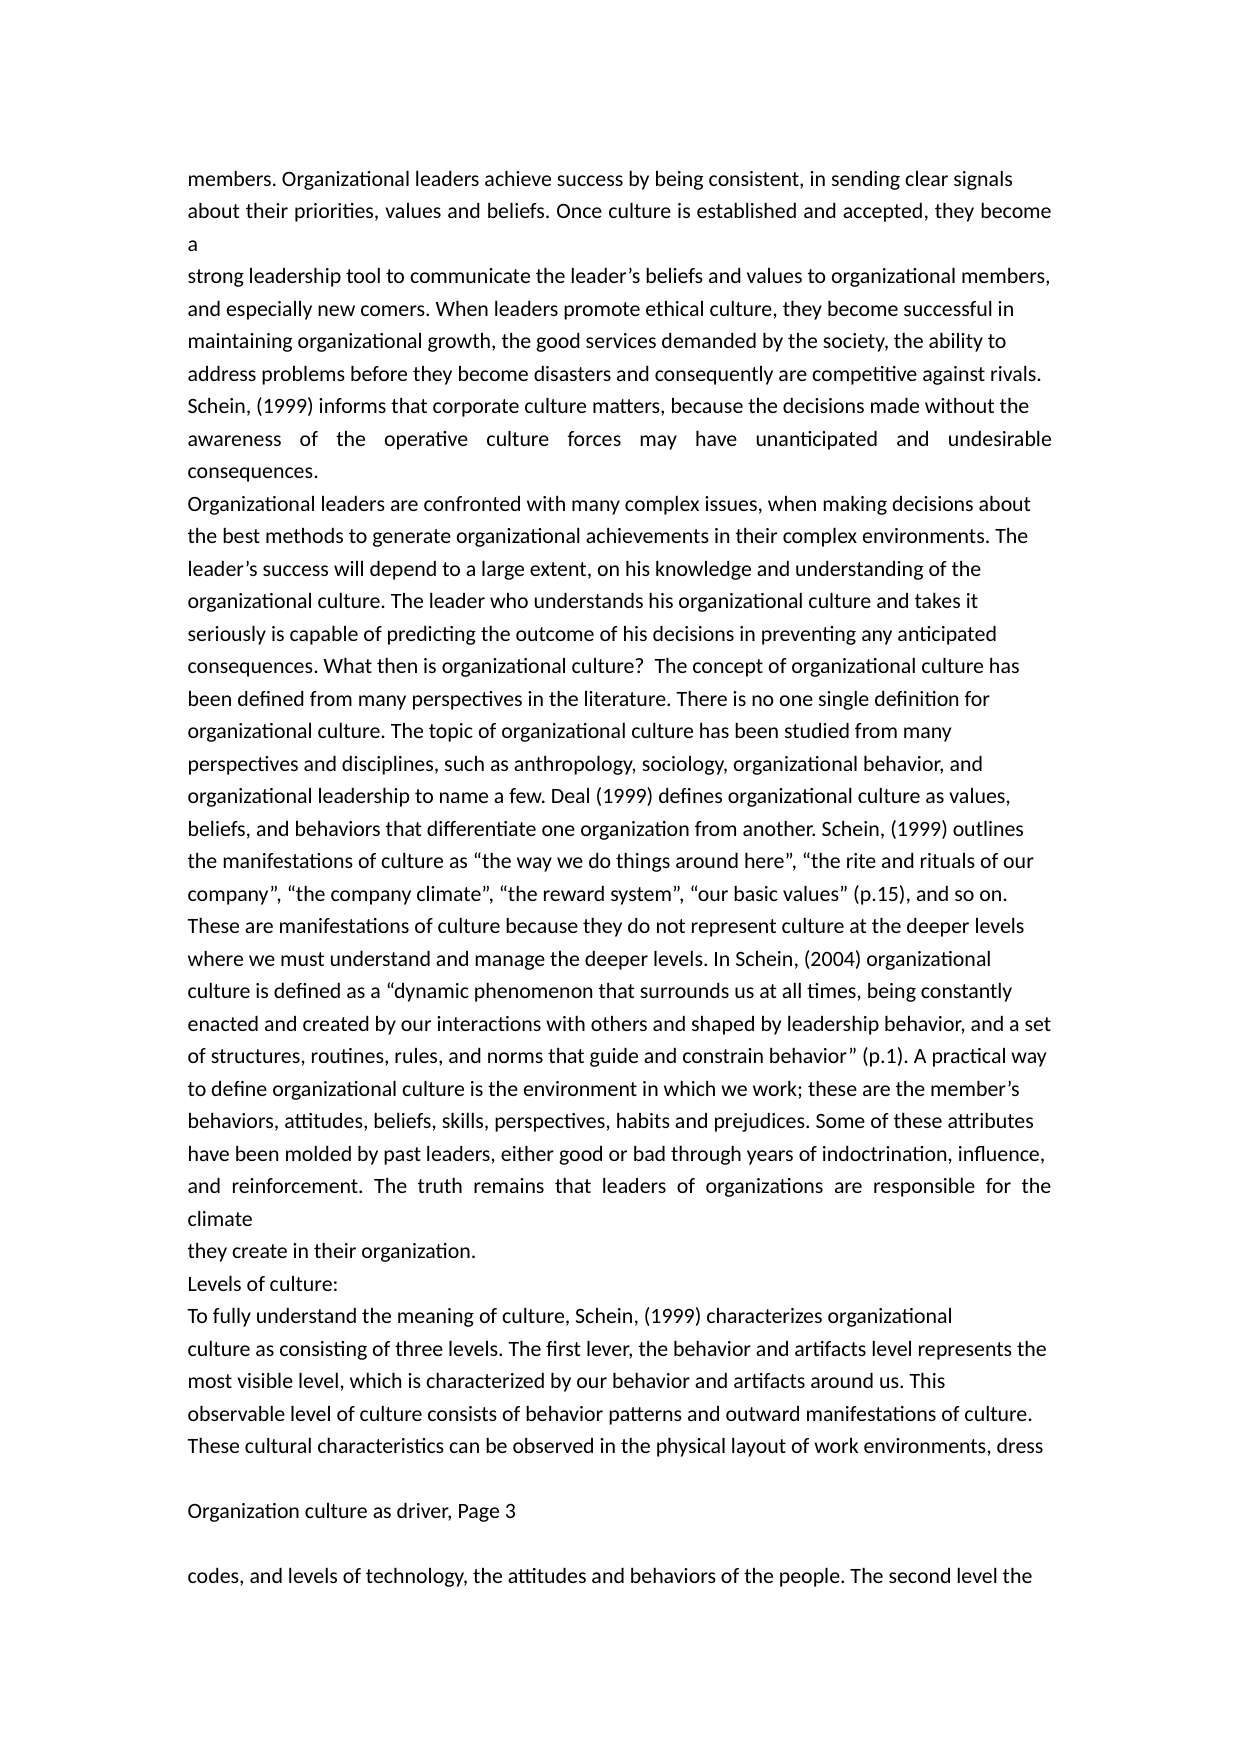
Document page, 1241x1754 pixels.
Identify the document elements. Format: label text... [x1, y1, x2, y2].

text to define organizational culture is the environment in which we work; these are the member’s [187, 1072, 1053, 1104]
text behaviors, attitudes, beliefs, skills, perspectives, habits and prejudices. Some of these attributes [187, 1104, 1053, 1137]
text organizational leadership to name a few. Deal (1999) defines organizational culture as values, [187, 779, 1053, 812]
text organizational culture. The leader who understands his organizational culture and takes it [187, 584, 1053, 617]
text they create in their organization. [187, 1234, 1053, 1267]
text consequences. What then is organizational culture? The concept of organizational culture has [187, 649, 1053, 682]
text where we must understand and manage the deeper levels. In Schein, (2004) organizational [187, 942, 1053, 974]
text and reinforcement. The truth remains that leaders of organizations are responsible for the climate [187, 1169, 1053, 1234]
text and especially new comers. When leaders promote ethical culture, they become successful in [187, 292, 1053, 324]
text Schein, (1999) informs that corporate culture matters, because the decisions made without the [187, 389, 1053, 422]
text most visible level, which is characterized by our behavior and artifacts around us. This [187, 1364, 1053, 1397]
text leader’s success will depend to a large extent, on his knowledge and understanding of the [187, 552, 1053, 584]
text the manifestations of culture as “the way we do things around here”, “the rite and rituals of our [187, 844, 1053, 877]
text These cultural characteristics can be observed in the physical layout of work environments, dress [187, 1429, 1053, 1462]
text company”, “the company climate”, “the reward system”, “our basic values” (p.15), and so on. [187, 877, 1053, 909]
text beliefs, and behaviors that differentiate one organization from another. Schein, (1999) outlines [187, 812, 1053, 844]
text awareness of the operative culture forces may have unanticipated and undesirable consequences. [187, 422, 1053, 487]
text been defined from many perspectives in the literature. There is no one single definition for [187, 682, 1053, 714]
text members. Organizational leaders achieve success by being consistent, in sending clear signals [187, 162, 1053, 194]
text perspectives and disciplines, such as anthropology, sociology, organizational behavior, and [187, 747, 1053, 779]
text Levels of culture: [187, 1267, 1053, 1299]
text Organization culture as driver, Page 3 [187, 1494, 1053, 1527]
text about their priorities, values and beliefs. Once culture is established and accepted, they become a [187, 194, 1053, 259]
text codes, and levels of technology, the attitudes and behaviors of the people. The second level the [187, 1559, 1053, 1592]
text To fully understand the meaning of culture, Schein, (1999) characterizes organizational [187, 1299, 1053, 1332]
text observable level of culture consists of behavior patterns and outward manifestations of culture. [187, 1397, 1053, 1429]
text seriously is capable of predicting the outcome of his decisions in preventing any anticipated [187, 617, 1053, 649]
text have been molded by past leaders, either good or bad through years of indoctrination, influence, [187, 1137, 1053, 1169]
text maintaining organizational growth, the good services demanded by the society, the ability to [187, 324, 1053, 357]
text the best methods to generate organizational achievements in their complex environments. The [187, 519, 1053, 552]
text of structures, routines, rules, and norms that guide and constrain behavior” (p.1). A practical way [187, 1039, 1053, 1072]
text enacted and created by our interactions with others and shaped by leadership behavior, and a set [187, 1007, 1053, 1039]
text These are manifestations of culture because they do not represent culture at the deeper levels [187, 909, 1053, 942]
text culture as consisting of three levels. The first lever, the behavior and artifacts level represents the [187, 1332, 1053, 1364]
text strong leadership tool to communicate the leader’s beliefs and values to organizational members, [187, 259, 1053, 292]
text organizational culture. The topic of organizational culture has been studied from many [187, 714, 1053, 747]
text Organizational leaders are confronted with many complex issues, when making decisions about [187, 487, 1053, 519]
text culture is defined as a “dynamic phenomenon that surrounds us at all times, being constantly [187, 974, 1053, 1007]
text address problems before they become disasters and consequently are competitive against rivals. [187, 357, 1053, 389]
